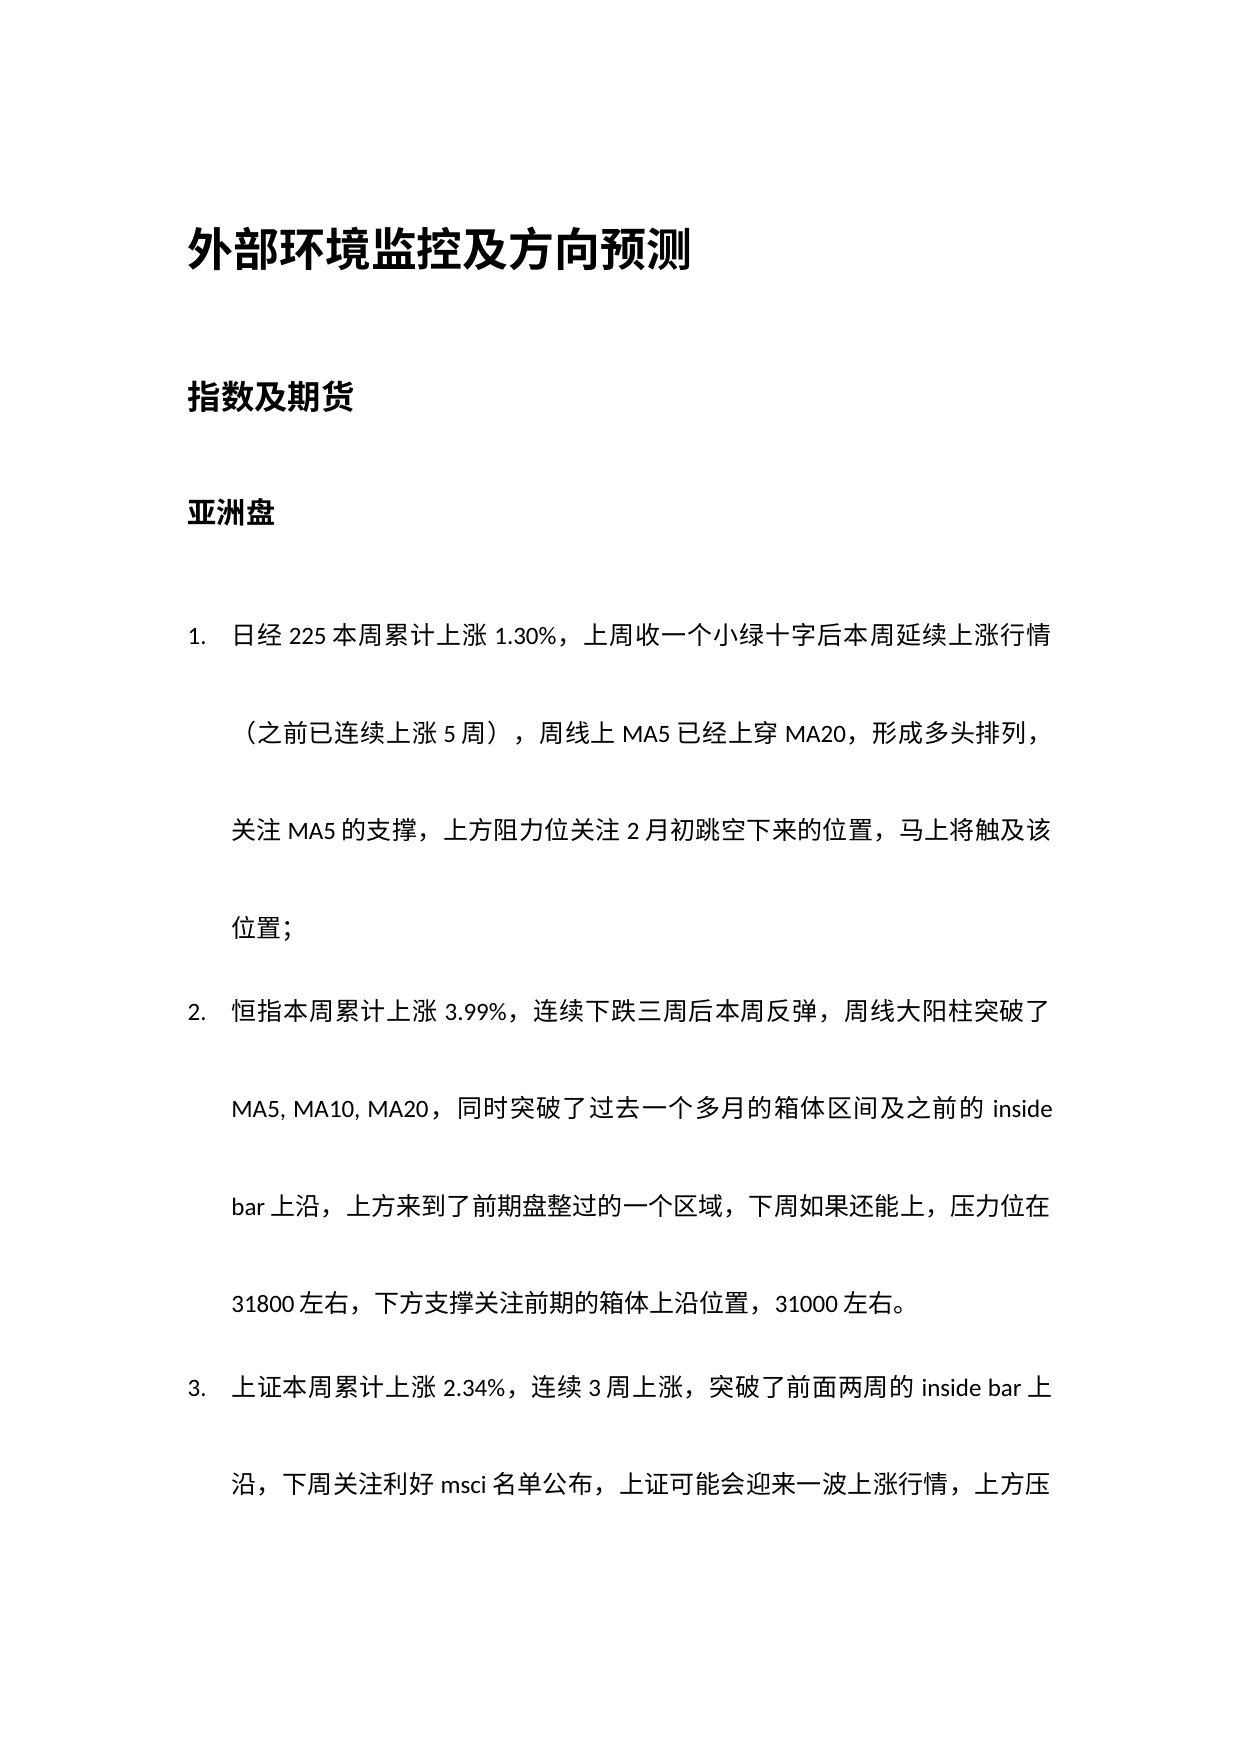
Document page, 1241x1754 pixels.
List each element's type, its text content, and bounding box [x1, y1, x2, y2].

subtitle 指数及期货 [187, 362, 1053, 427]
subtitle 外部环境监控及方向预测 [187, 197, 1053, 295]
list 恒指本周累计上涨3.99%，连续下跌三周后本周反弹，周线大阳柱突破了MA5, MA10, MA20，同时突破了过去一个多月的箱体区间及之前的inside bar上沿，上方来到了前期盘整过的一个区域，下周如果还能上，压力位在31800左右，下方支撑关注前期的箱体上沿位置，31000左右。 [187, 977, 1053, 1334]
list 日经225本周累计上涨1.30%，上周收一个小绿十字后本周延续上涨行情（之前已连续上涨5周），周线上MA5已经上穿MA20，形成多头排列，关注MA5的支撑，上方阻力位关注2月初跳空下来的位置，马上将触及该位置； [187, 601, 1053, 959]
subtitle 亚洲盘 [187, 478, 1053, 543]
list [187, 1353, 1053, 1515]
